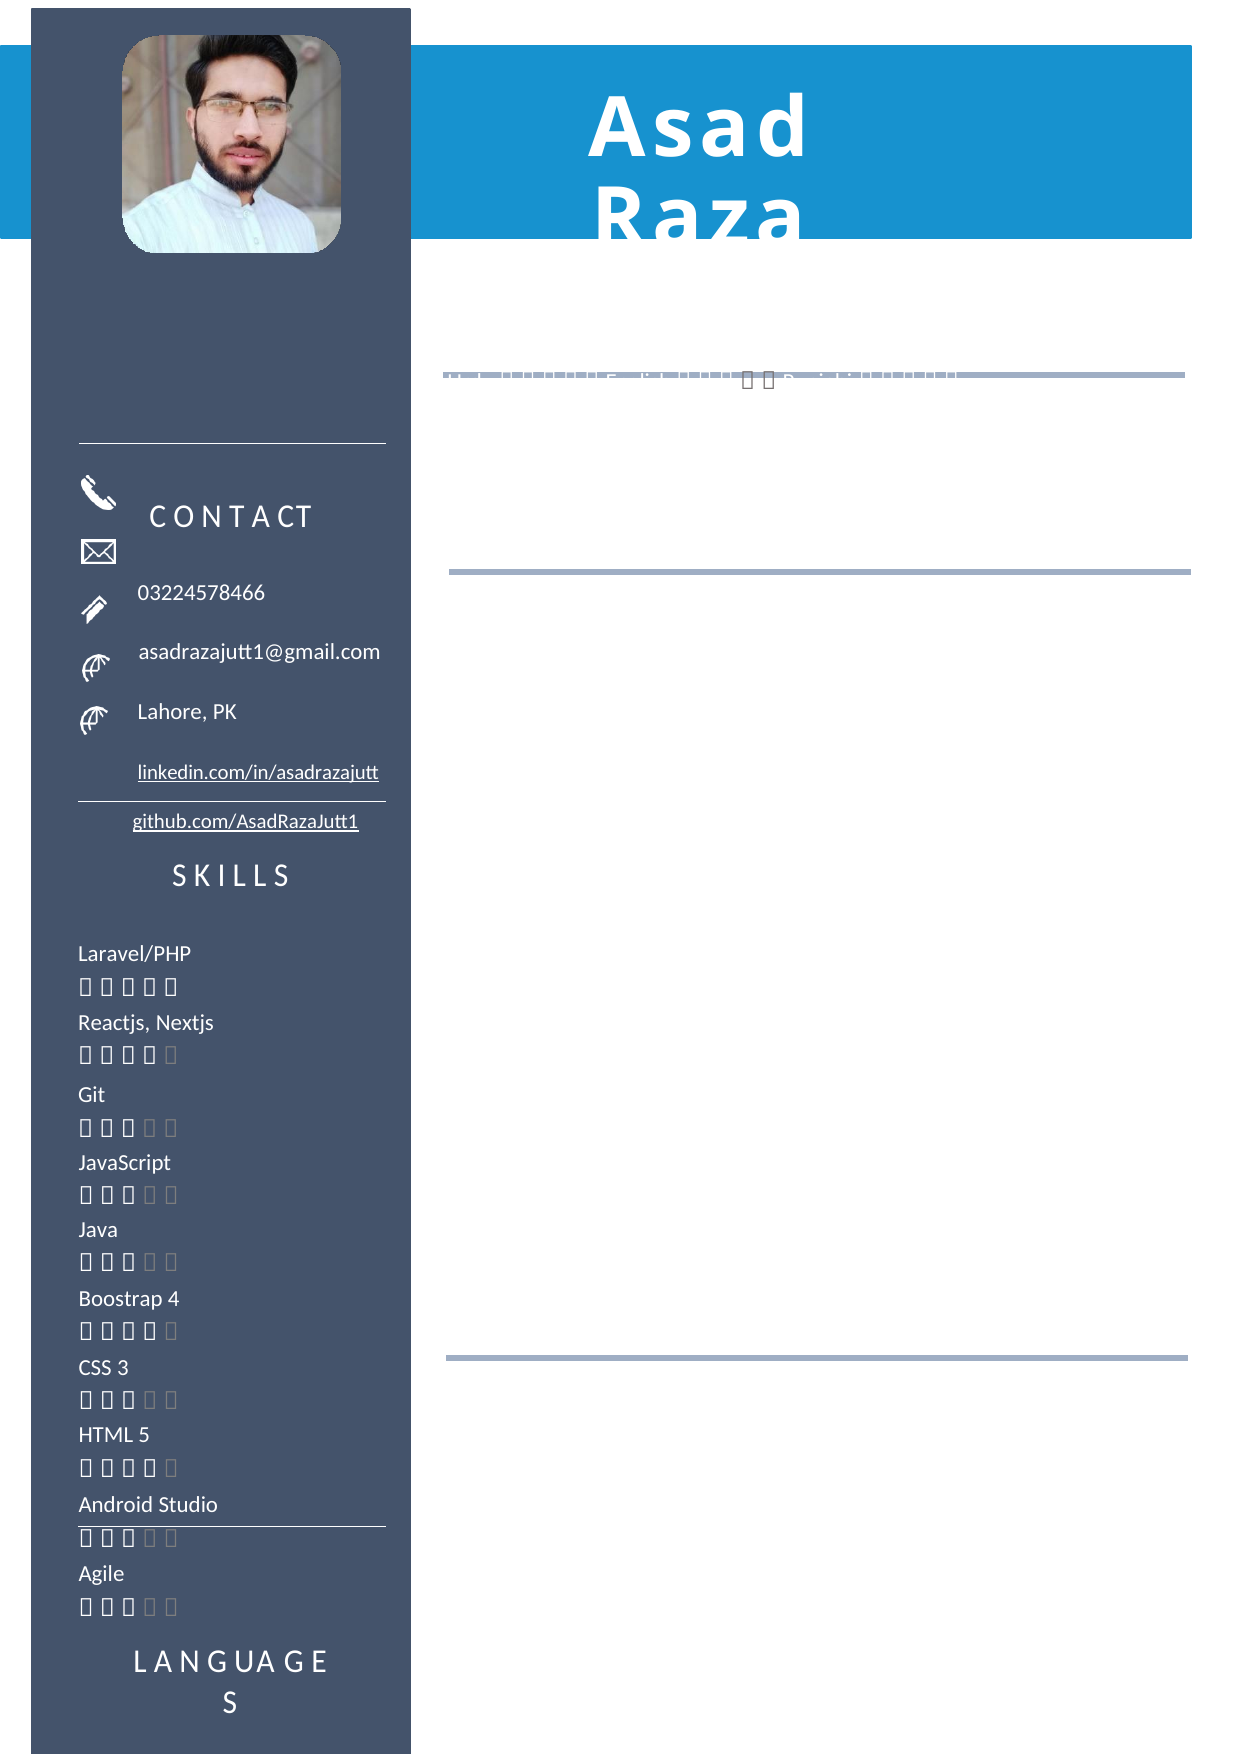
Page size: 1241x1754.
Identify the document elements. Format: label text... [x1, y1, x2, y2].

subtitle      [78, 1245, 386, 1279]
text HTML 5 [78, 1420, 386, 1448]
text      [78, 1589, 386, 1623]
subtitle C O N T A CT [128, 495, 332, 535]
subtitle      [78, 1314, 386, 1348]
text Laravel/PHP [78, 939, 386, 967]
subtitle      [78, 1383, 386, 1417]
text Java [78, 1215, 386, 1243]
text Agile [78, 1559, 386, 1587]
subtitle      [78, 1521, 386, 1555]
picture [82, 654, 110, 682]
text asadrazajutt1@gmail.com Lahore, PK [137, 637, 384, 725]
subtitle      [78, 1038, 386, 1072]
subtitle S K I L L S [128, 858, 332, 893]
text Urdu      English      Punjabi      [447, 362, 1107, 397]
subtitle      [78, 1178, 386, 1212]
picture [80, 706, 108, 735]
subtitle      [78, 1450, 386, 1484]
text 03224578466 [137, 578, 386, 606]
text Reactjs, Nextjs [78, 1008, 386, 1036]
picture [122, 34, 341, 253]
text Boostrap 4 [78, 1284, 386, 1312]
title Asad Raza [484, 83, 913, 265]
text CSS 3 [78, 1353, 386, 1381]
text JavaScript [78, 1148, 386, 1176]
subtitle      [78, 969, 386, 1003]
picture [81, 539, 116, 564]
text Git [78, 1080, 386, 1108]
picture [81, 475, 116, 510]
subtitle      [78, 1111, 386, 1145]
picture [81, 595, 107, 624]
subtitle L A N G UA G E S [128, 1640, 332, 1722]
text linkedin.com/in/asadrazajutt github.com/AsadRazaJutt1 [132, 759, 386, 834]
text Android Studio [78, 1490, 386, 1518]
